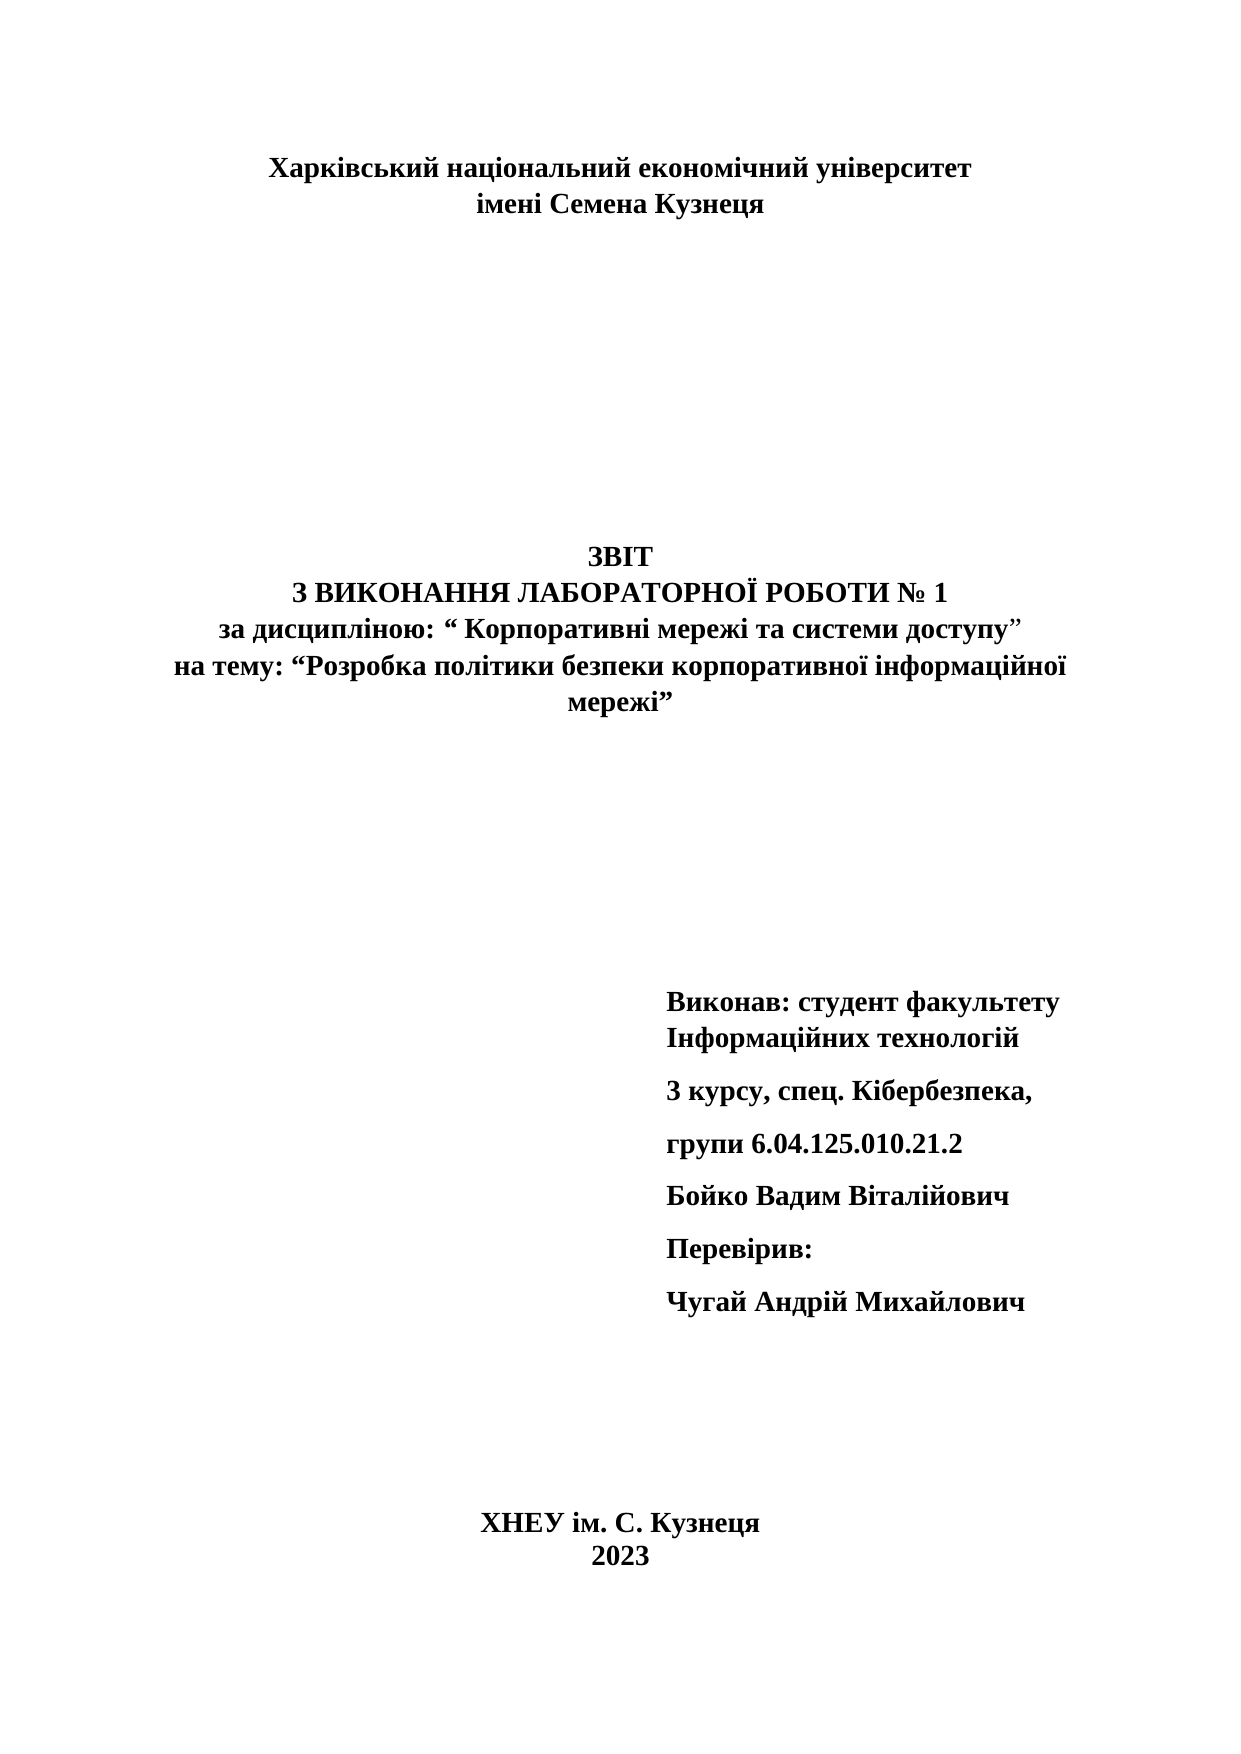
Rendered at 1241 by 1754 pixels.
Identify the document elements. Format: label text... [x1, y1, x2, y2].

text Перевірив: [666, 1231, 1090, 1265]
text за дисципліною: “ Корпоративні мережі та системи доступу” [150, 611, 1090, 645]
text групи 6.04.125.010.21.2 [666, 1126, 1090, 1159]
text 3 курсу, спец. Кібербезпека, [666, 1073, 1090, 1106]
text ЗВІТ [150, 539, 1090, 573]
text Чугай Андрій Михайлович [666, 1284, 1090, 1318]
text Виконав: студент факультету Інформаційних технологій [666, 984, 1090, 1054]
text Харківський національний економічний університет [150, 150, 1090, 183]
text 2023 [150, 1538, 1090, 1572]
text імені Семена Кузнеця [150, 186, 1090, 220]
text на тему: “Розробка політики безпеки корпоративної інформаційної мережі” [150, 648, 1090, 717]
text Бойко Вадим Віталійович [666, 1178, 1090, 1212]
text ХНЕУ ім. С. Кузнеця [150, 1505, 1090, 1538]
text З ВИКОНАННЯ ЛАБОРАТОРНОЇ РОБОТИ № 1 [150, 575, 1090, 609]
